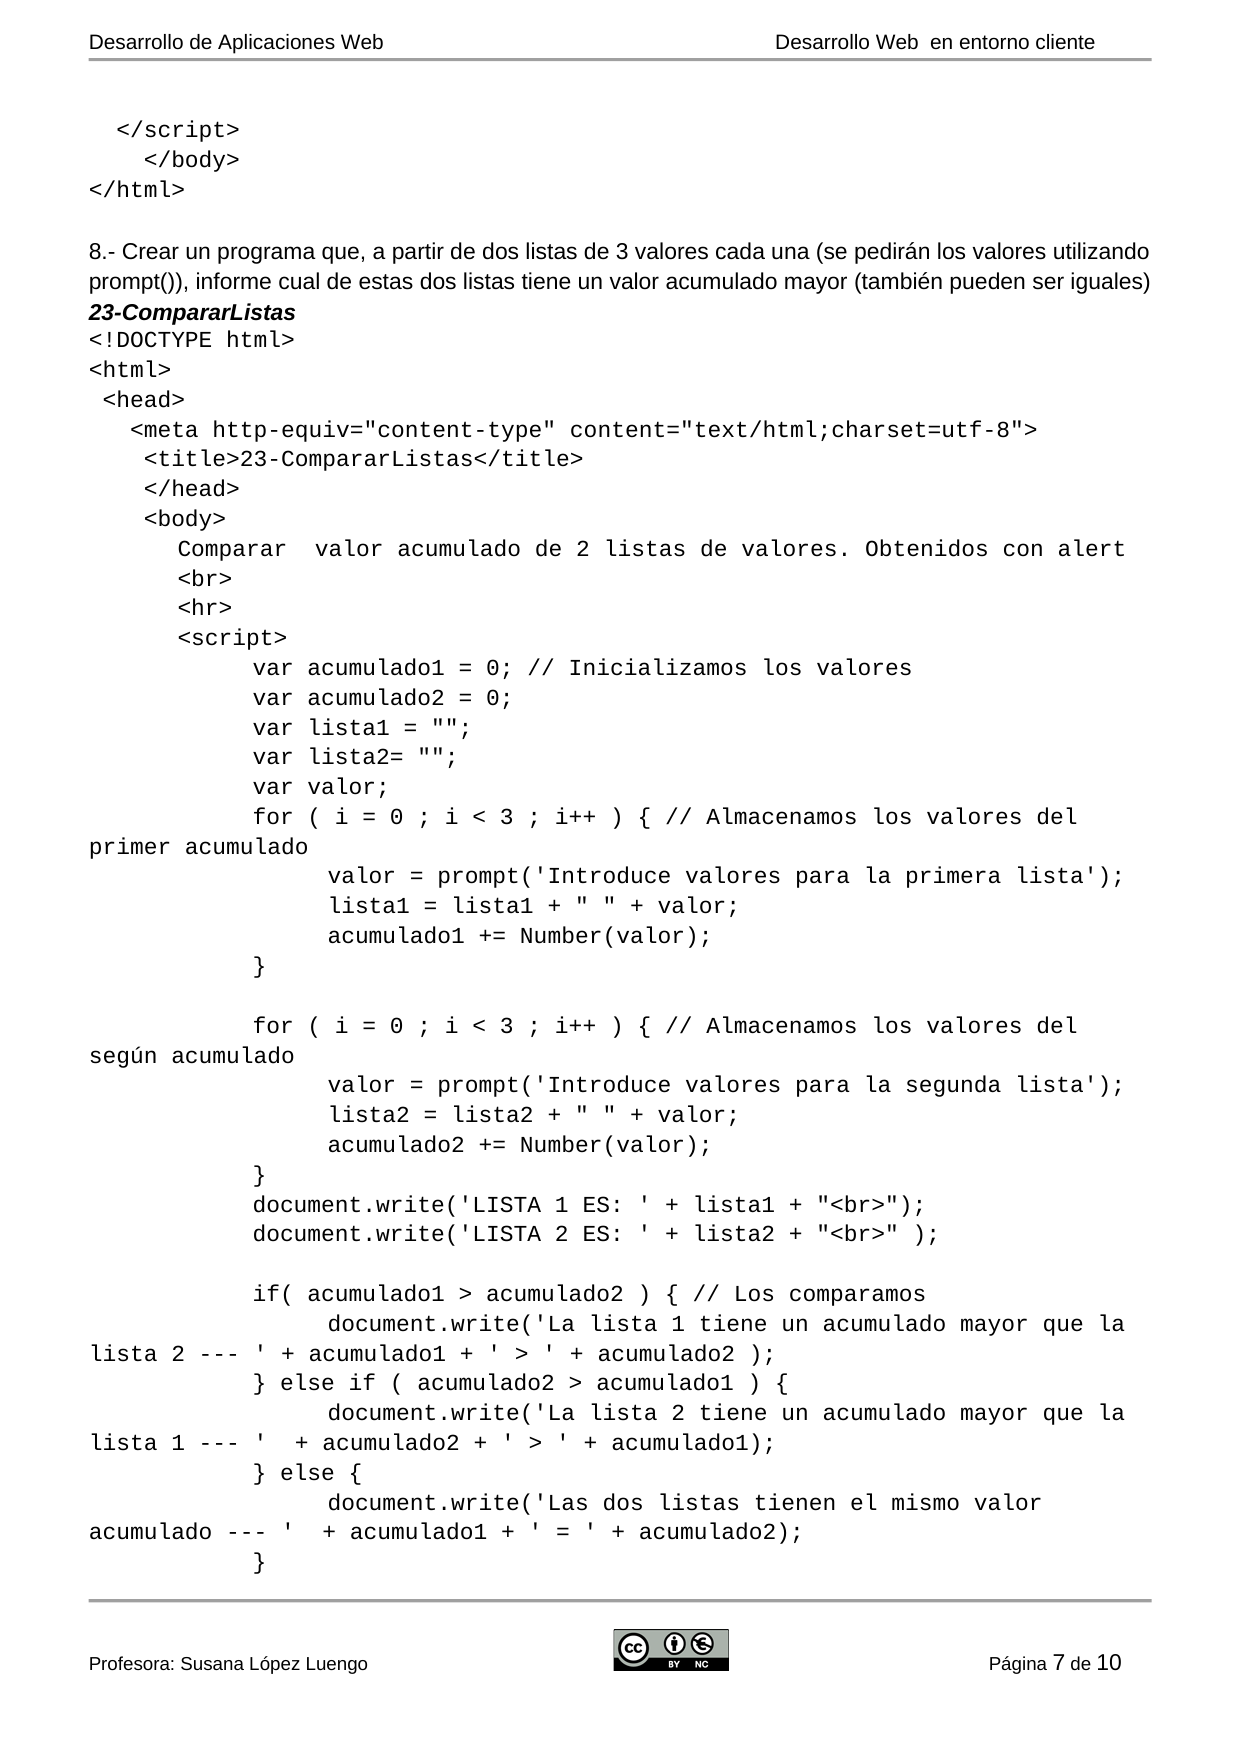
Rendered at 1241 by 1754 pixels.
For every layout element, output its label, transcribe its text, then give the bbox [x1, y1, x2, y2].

text if( acumulado1 > acumulado2 ) { // Los comparamos [88, 1282, 1152, 1308]
text document.write('La lista 1 tiene un acumulado mayor que la lista 2 --- ' + acumulado1 + ' > ' + acumulado2 ); [88, 1312, 1152, 1368]
text for ( i = 0 ; i < 3 ; i++ ) { // Almacenamos los valores del según acumulado [88, 1014, 1152, 1070]
text var lista2= ""; [88, 746, 1152, 772]
text </script> [88, 118, 1152, 144]
text valor = prompt('Introduce valores para la segunda lista'); [88, 1074, 1152, 1100]
text 23-CompararListas [88, 298, 1152, 325]
text <html> [88, 358, 1152, 384]
text acumulado1 += Number(valor); [88, 924, 1152, 950]
text 8.- Crear un programa que, a partir de dos listas de 3 valores cada una (se pedirán los valores utilizando prompt()), informe cual de estas dos listas tiene un valor acumulado mayor (también pueden ser iguales) [88, 238, 1152, 294]
text } else { [88, 1461, 1152, 1487]
text } else if ( acumulado2 > acumulado1 ) { [88, 1372, 1152, 1398]
text var valor; [88, 776, 1152, 801]
text <!DOCTYPE html> [88, 329, 1152, 354]
text } [88, 1551, 1152, 1576]
text <meta http-equiv="content-type" content="text/html;charset=utf-8"> [88, 418, 1152, 444]
text </head> [88, 478, 1152, 503]
text acumulado2 += Number(valor); [88, 1133, 1152, 1159]
text lista2 = lista2 + " " + valor; [88, 1104, 1152, 1129]
picture [613, 1629, 729, 1671]
text lista1 = lista1 + " " + valor; [88, 895, 1152, 921]
text var lista1 = ""; [88, 716, 1152, 742]
text <script> [88, 627, 1152, 652]
text </html> [88, 178, 1152, 204]
text <head> [88, 388, 1152, 414]
text </body> [88, 148, 1152, 174]
text <hr> [88, 597, 1152, 623]
text <title>23-CompararListas</title> [88, 448, 1152, 474]
text var acumulado1 = 0; // Inicializamos los valores [88, 656, 1152, 682]
text <br> [88, 567, 1152, 593]
text document.write('La lista 2 tiene un acumulado mayor que la lista 1 --- ' + acumulado2 + ' > ' + acumulado1); [88, 1402, 1152, 1457]
text var acumulado2 = 0; [88, 686, 1152, 712]
text <body> [88, 507, 1152, 533]
text document.write('LISTA 2 ES: ' + lista2 + "<br>" ); [88, 1223, 1152, 1249]
text Comparar valor acumulado de 2 listas de valores. Obtenidos con alert [88, 537, 1152, 563]
text for ( i = 0 ; i < 3 ; i++ ) { // Almacenamos los valores del primer acumulado [88, 805, 1152, 861]
text document.write('Las dos listas tienen el mismo valor acumulado --- ' + acumulado1 + ' = ' + acumulado2); [88, 1491, 1152, 1547]
text } [88, 1163, 1152, 1189]
text valor = prompt('Introduce valores para la primera lista'); [88, 865, 1152, 891]
text } [88, 954, 1152, 980]
text document.write('LISTA 1 ES: ' + lista1 + "<br>"); [88, 1193, 1152, 1219]
